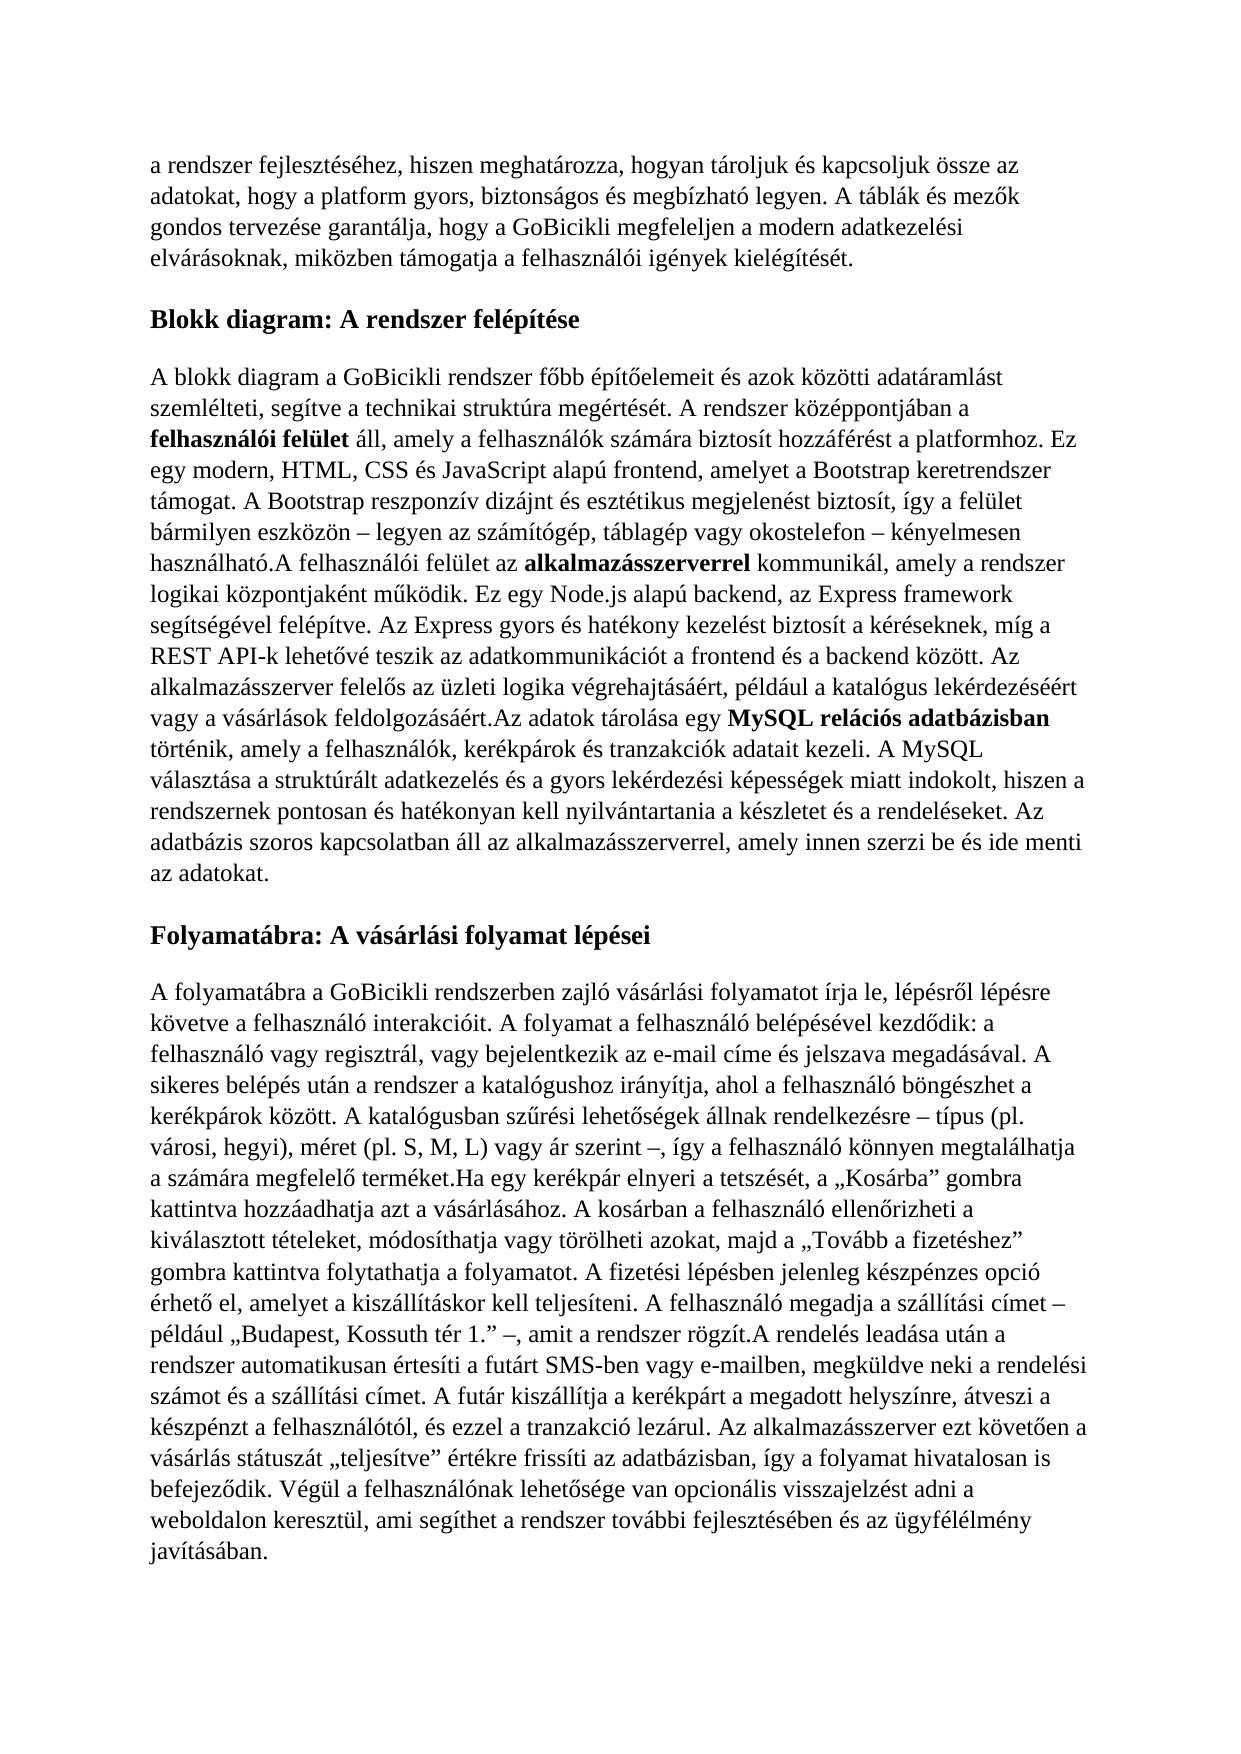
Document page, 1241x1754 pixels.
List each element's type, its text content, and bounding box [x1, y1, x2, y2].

subtitle Blokk diagram: A rendszer felépítése [150, 303, 1090, 334]
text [150, 150, 1090, 272]
subtitle Folyamatábra: A vásárlási folyamat lépései [150, 919, 1090, 950]
text A blokk diagram a GoBicikli rendszer főbb építőelemeit és azok közötti adatáramlást szemlélteti, segítve a technikai struktúra megértését. A rendszer középpontjában a felhasználói felület áll, amely a felhasználók számára biztosít hozzáférést a platformhoz. Ez egy modern, HTML, CSS és JavaScript alapú frontend, amelyet a Bootstrap keretrendszer támogat. A Bootstrap reszponzív dizájnt és esztétikus megjelenést biztosít, így a felület bármilyen eszközön – legyen az számítógép, táblagép vagy okostelefon – kényelmesen használható.A felhasználói felület az alkalmazásszerverrel kommunikál, amely a rendszer logikai központjaként működik. Ez egy Node.js alapú backend, az Express framework segítségével felépítve. Az Express gyors és hatékony kezelést biztosít a kéréseknek, míg a REST API-k lehetővé teszik az adatkommunikációt a frontend és a backend között. Az alkalmazásszerver felelős az üzleti logika végrehajtásáért, például a katalógus lekérdezéséért vagy a vásárlások feldolgozásáért.Az adatok tárolása egy MySQL relációs adatbázisban történik, amely a felhasználók, kerékpárok és tranzakciók adatait kezeli. A MySQL választása a struktúrált adatkezelés és a gyors lekérdezési képességek miatt indokolt, hiszen a rendszernek pontosan és hatékonyan kell nyilvántartania a készletet és a rendeléseket. Az adatbázis szoros kapcsolatban áll az alkalmazásszerverrel, amely innen szerzi be és ide menti az adatokat. [150, 362, 1090, 887]
text A folyamatábra a GoBicikli rendszerben zajló vásárlási folyamatot írja le, lépésről lépésre követve a felhasználó interakcióit. A folyamat a felhasználó belépésével kezdődik: a felhasználó vagy regisztrál, vagy bejelentkezik az e-mail címe és jelszava megadásával. A sikeres belépés után a rendszer a katalógushoz irányítja, ahol a felhasználó böngészhet a kerékpárok között. A katalógusban szűrési lehetőségek állnak rendelkezésre – típus (pl. városi, hegyi), méret (pl. S, M, L) vagy ár szerint –, így a felhasználó könnyen megtalálhatja a számára megfelelő terméket.Ha egy kerékpár elnyeri a tetszését, a „Kosárba” gombra kattintva hozzáadhatja azt a vásárlásához. A kosárban a felhasználó ellenőrizheti a kiválasztott tételeket, módosíthatja vagy törölheti azokat, majd a „Tovább a fizetéshez” gombra kattintva folytathatja a folyamatot. A fizetési lépésben jelenleg készpénzes opció érhető el, amelyet a kiszállításkor kell teljesíteni. A felhasználó megadja a szállítási címet – például „Budapest, Kossuth tér 1.” –, amit a rendszer rögzít.A rendelés leadása után a rendszer automatikusan értesíti a futárt SMS-ben vagy e-mailben, megküldve neki a rendelési számot és a szállítási címet. A futár kiszállítja a kerékpárt a megadott helyszínre, átveszi a készpénzt a felhasználótól, és ezzel a tranzakció lezárul. Az alkalmazásszerver ezt követően a vásárlás státuszát „teljesítve” értékre frissíti az adatbázisban, így a folyamat hivatalosan is befejeződik. Végül a felhasználónak lehetősége van opcionális visszajelzést adni a weboldalon keresztül, ami segíthet a rendszer további fejlesztésében és az ügyfélélmény javításában. [150, 977, 1090, 1565]
